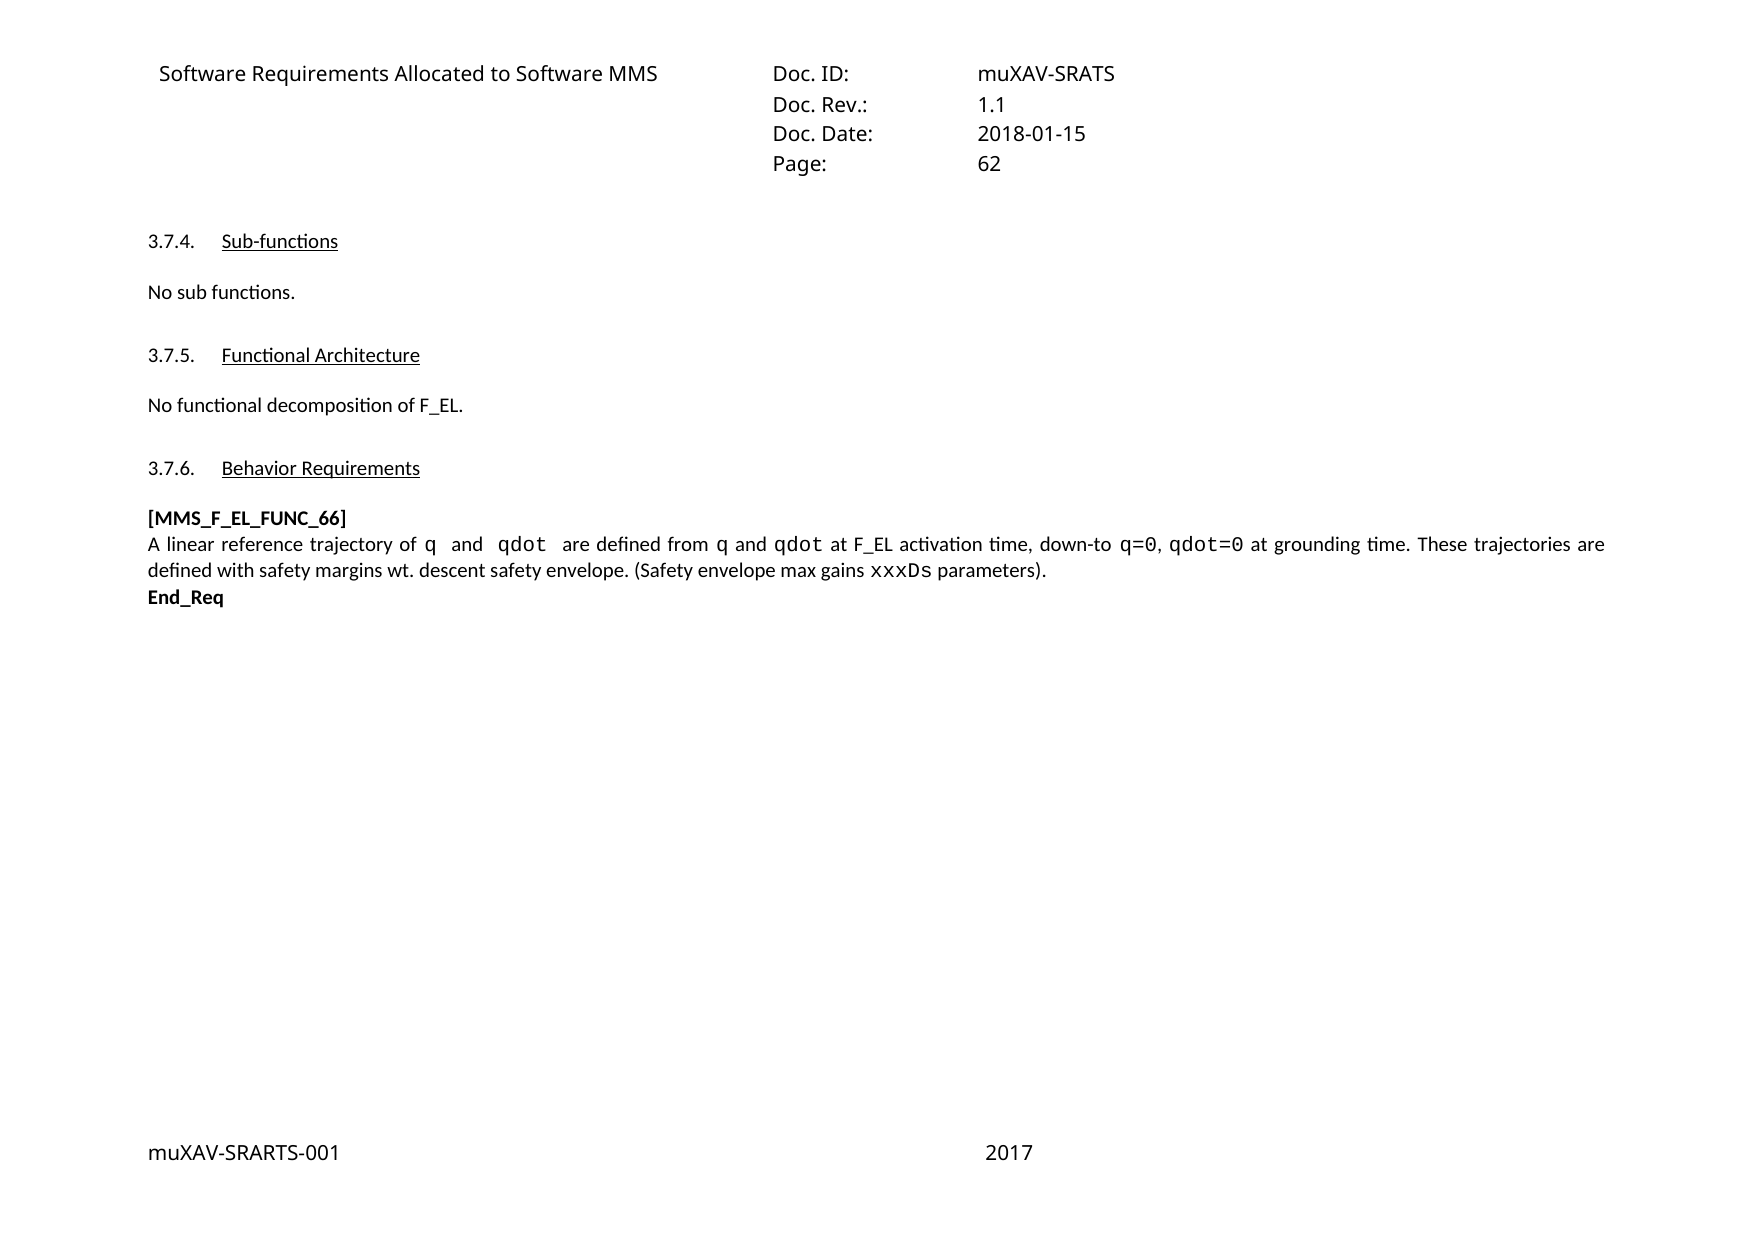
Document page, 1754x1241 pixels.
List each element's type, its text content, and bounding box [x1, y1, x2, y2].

text No functional decomposition of F_EL. [148, 392, 1606, 418]
text No sub functions. [148, 279, 1606, 304]
subtitle Functional Architecture [148, 342, 1606, 367]
text End_Req [148, 584, 1606, 609]
subtitle Sub-functions [148, 228, 1606, 254]
subtitle Behavior Requirements [148, 455, 1606, 481]
text A linear reference trajectory of q and qdot are defined from q and qdot at F_EL activation time, down-to q=0, qdot=0 at grounding time. These trajectories are defined with safety margins wt. descent safety envelope. (Safety envelope max gains xxxDs parameters). [148, 531, 1606, 584]
text [MMS_F_EL_FUNC_66] [148, 506, 1606, 531]
